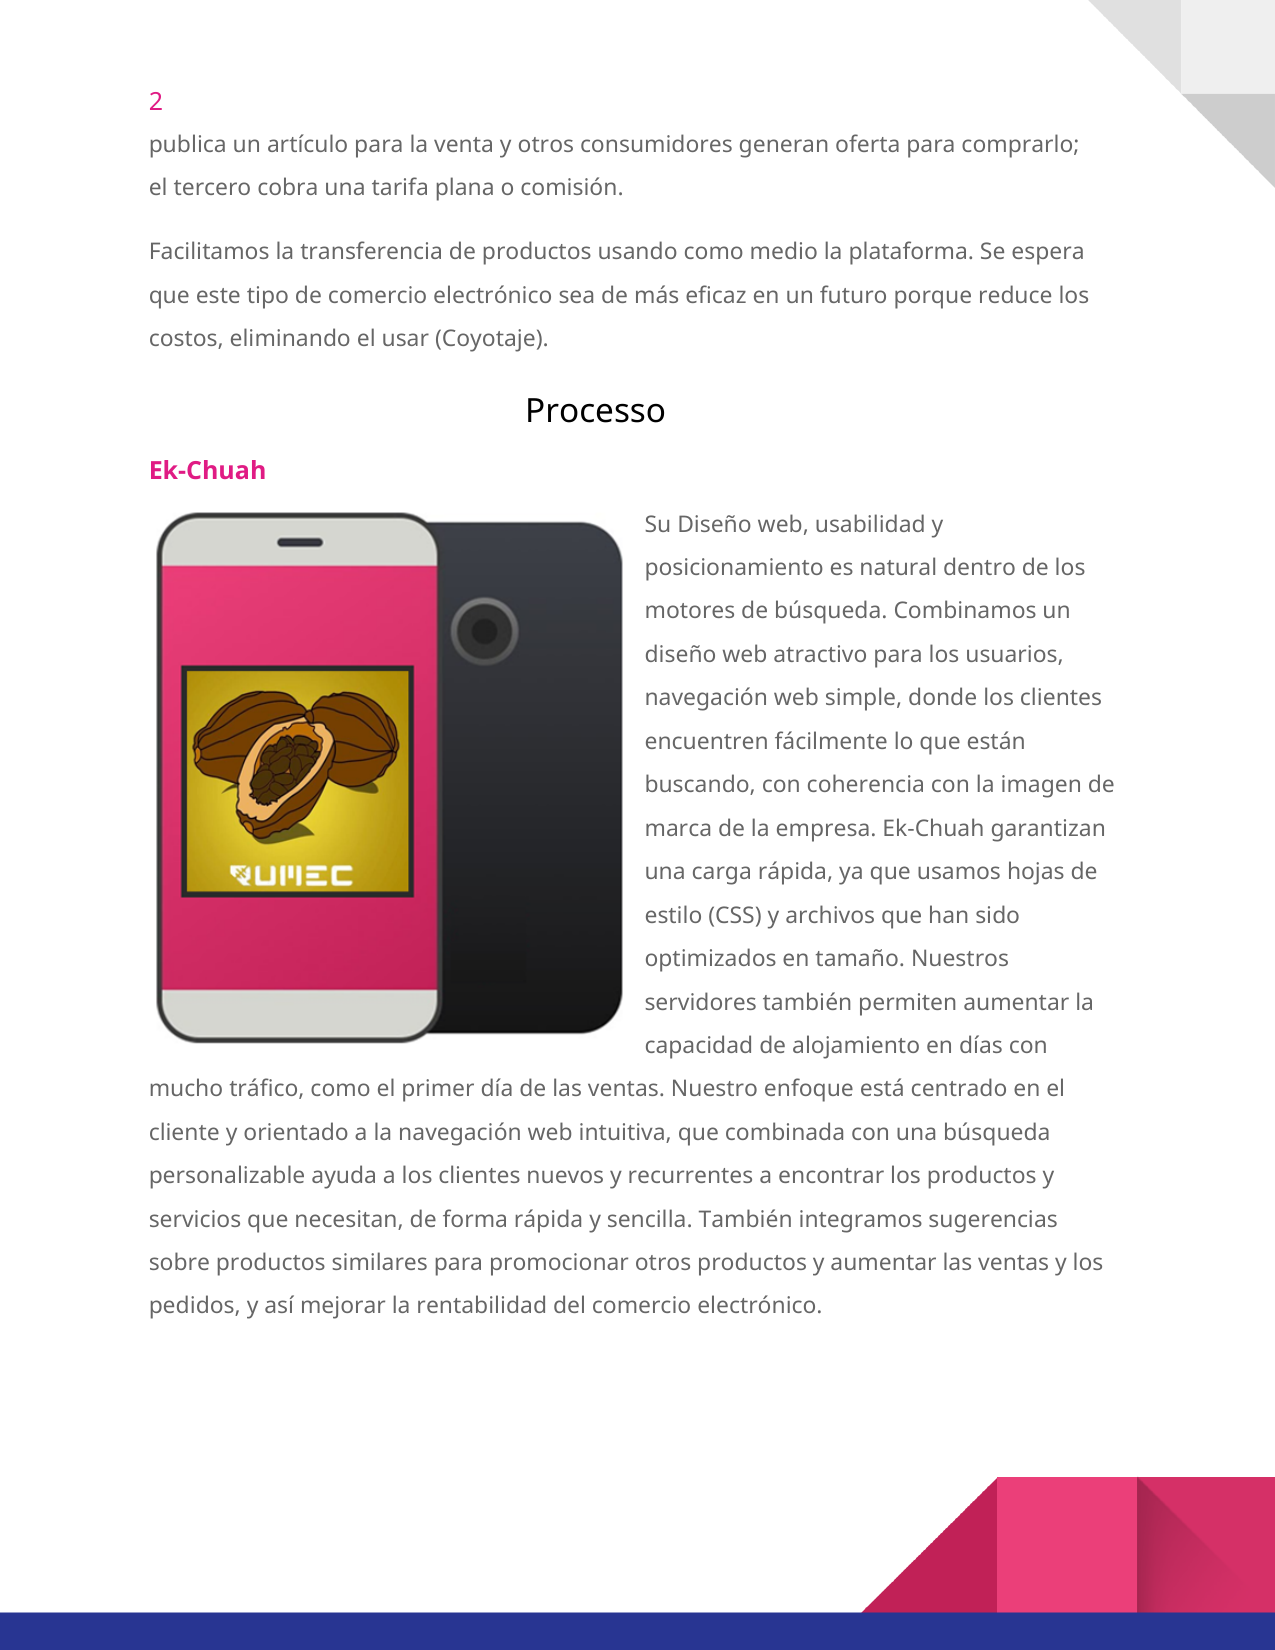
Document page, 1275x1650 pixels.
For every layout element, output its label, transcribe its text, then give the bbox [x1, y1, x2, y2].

picture [151, 510, 626, 1046]
subtitle Processo [523, 386, 1125, 432]
picture [0, 1475, 1275, 1650]
picture [1087, 0, 1275, 188]
subtitle Ek-Chuah [148, 453, 1125, 487]
